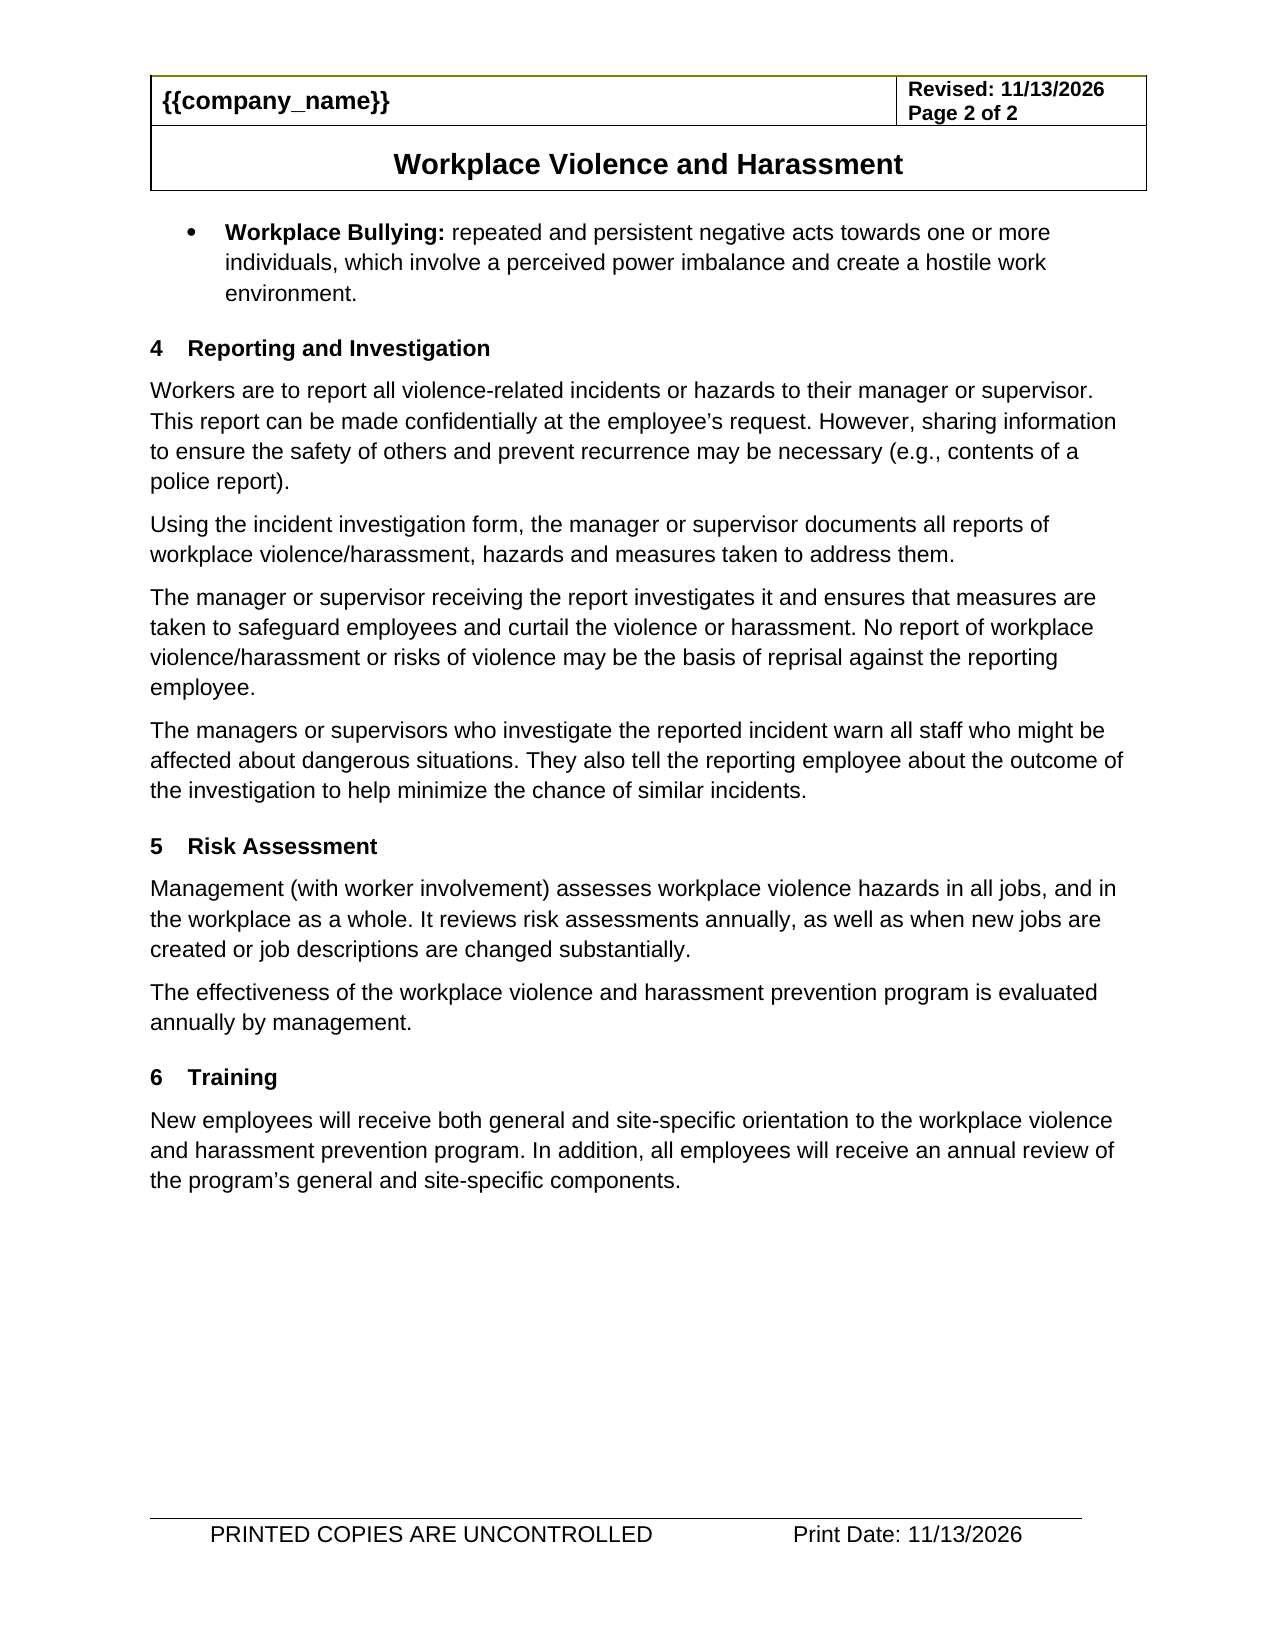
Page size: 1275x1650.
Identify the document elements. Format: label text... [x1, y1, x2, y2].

list Risk Assessment [150, 833, 1125, 859]
list Workers are to report all violence-related incidents or hazards to their manager or supervisor. This report can be made confidentially at the employee’s request. However, sharing information to ensure the safety of others and prevent recurrence may be necessary (e.g., contents of a police report). [150, 377, 1125, 494]
text The effectiveness of the workplace violence and harassment preventi program is evaluated annually by management. [150, 978, 1125, 1035]
list The managers or supervisors who investigate the reported incident warn all staff who might be affected about dangerous situations. They also tell the reporting employee about the outcome of the investigation to help minimize the chance of similar incidents. [150, 717, 1125, 804]
text Management (with worker involvement) assesses workplace violence hazards in all jobs, and in the workplace as a whole. It reviews risk assessments annually, as well as when new jobs are created or job descriptions are changed substantially. [150, 875, 1125, 962]
list Using the incident investigation form, the manager or supervisor documents all reports of workplace violence/harassment, hazards and measures taken to address them. [150, 511, 1125, 567]
list Workplace Bullying: repeated and persistent negative acts towards one or more individuals, which involve a perceived power imbalance and create a hostile work environment. [187, 219, 1125, 306]
list Training [150, 1064, 1125, 1090]
list Reporting and Investigation [150, 335, 1125, 361]
text New employees will receive both general and site-specific orientation to the workplace violence and harassment prevention program. In addition, all employees will receive an annual review of the program’s general and site-specific components. [150, 1107, 1125, 1193]
list The manager or supervisor receiving the report investigates it and ensures that measures are taken to safeguard employees and curtail the violence or harassment. No report of workplace violence/harassment or risks of violence may be the basis of reprisal against the reporting employee. [150, 584, 1125, 701]
